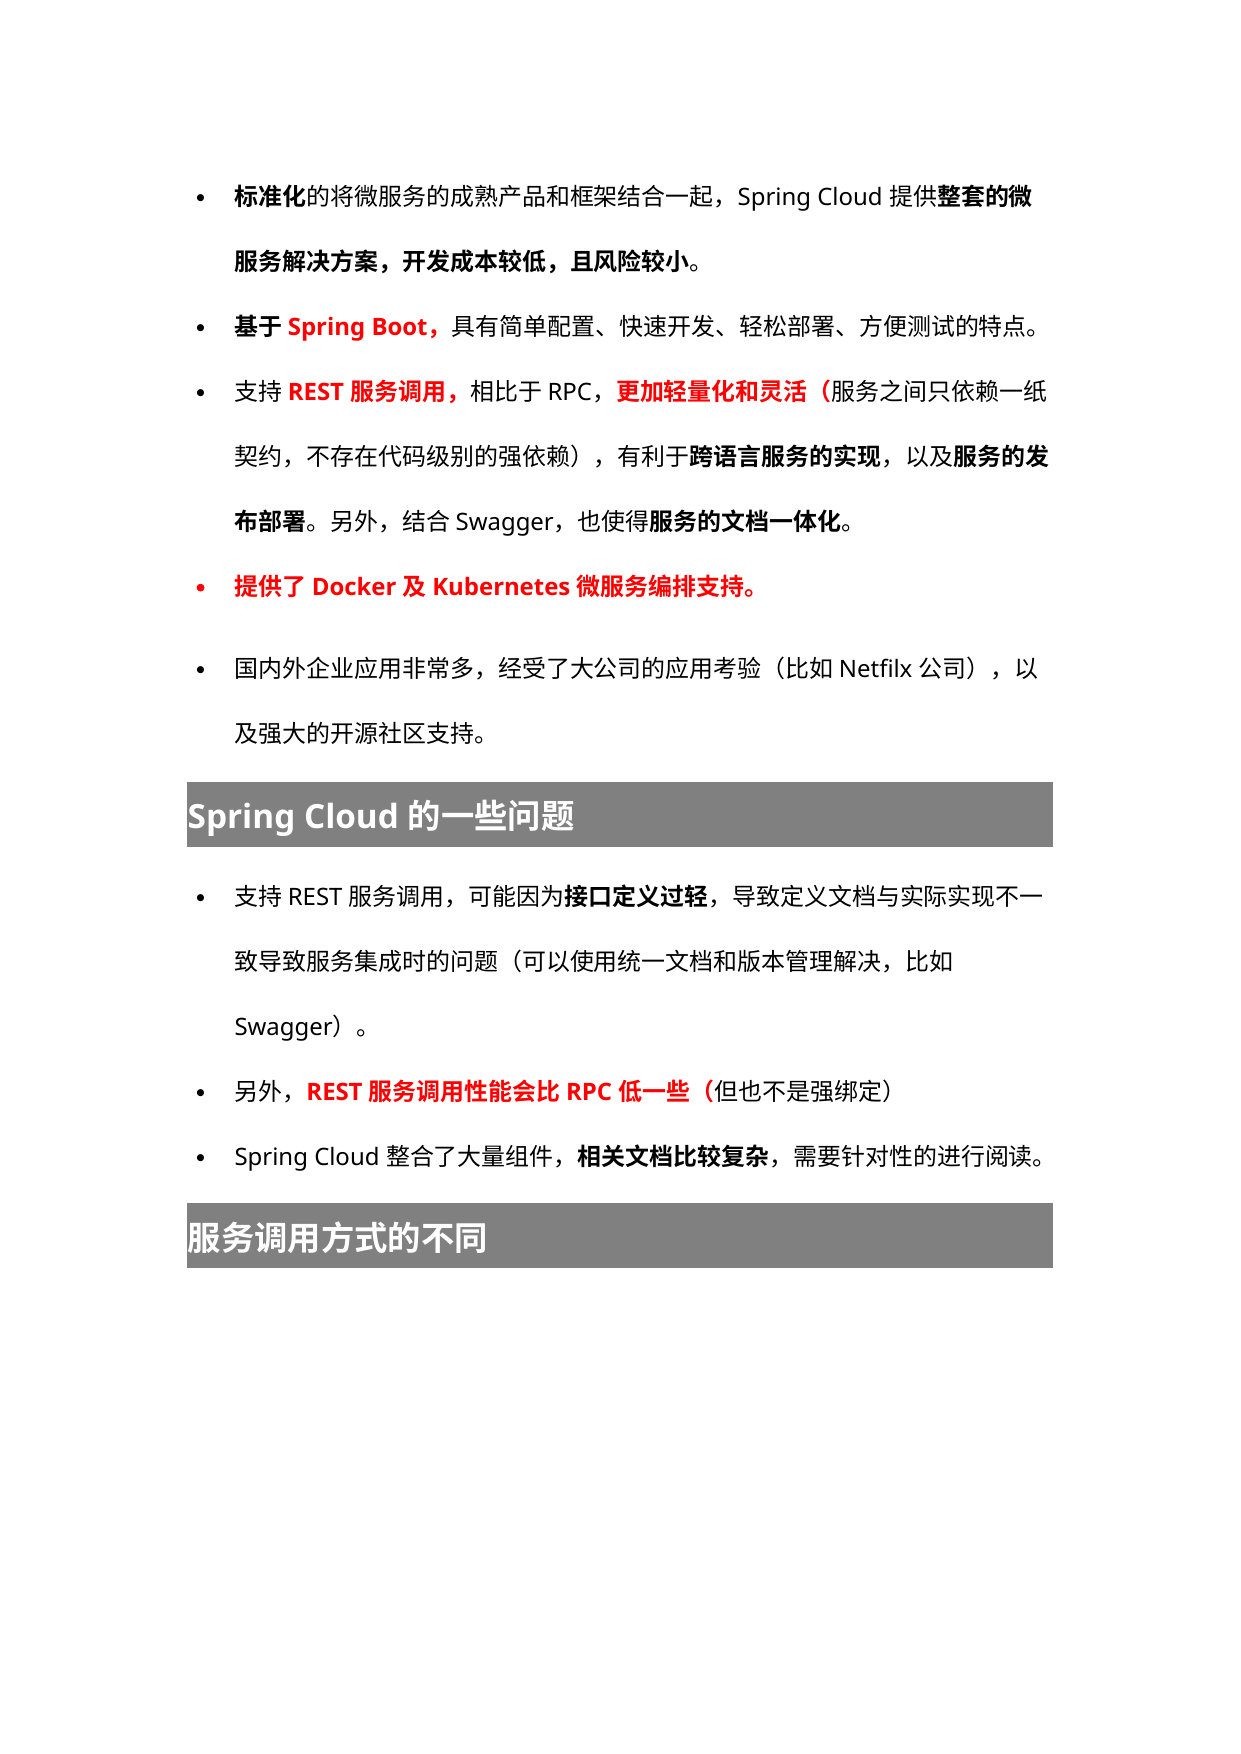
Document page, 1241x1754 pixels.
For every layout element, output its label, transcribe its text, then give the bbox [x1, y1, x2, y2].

list 支持 REST 服务调用，可能因为接口定义过轻，导致定义文档与实际实现不一致导致服务集成时的问题（可以使用统一文档和版本管理解决，比如 Swagger）。 [197, 863, 1053, 1058]
text 服务调用方式的不同 [187, 1203, 1053, 1268]
list Spring Cloud 整合了大量组件，相关文档比较复杂，需要针对性的进行阅读。 [197, 1123, 1053, 1188]
list 国内外企业应用非常多，经受了大公司的应用考验（比如 Netfilx 公司），以及强大的开源社区支持。 [197, 634, 1053, 764]
list 支持 REST 服务调用，相比于 RPC，更加轻量化和灵活（服务之间只依赖一纸契约，不存在代码级别的强依赖），有利于跨语言服务的实现，以及服务的发布部署。另外，结合 Swagger，也使得服务的文档一体化。 [197, 357, 1053, 552]
list 基于 Spring Boot，具有简单配置、快速开发、轻松部署、方便测试的特点。 [197, 292, 1053, 357]
text Spring Cloud 的一些问题 [187, 782, 1053, 847]
list 标准化的将微服务的成熟产品和框架结合一起，Spring Cloud 提供整套的微服务解决方案，开发成本较低，且风险较小。 [197, 162, 1053, 292]
list 另外，REST 服务调用性能会比 RPC 低一些（但也不是强绑定） [197, 1058, 1053, 1123]
list 提供了 Docker 及 Kubernetes 微服务编排支持。 [197, 552, 1053, 617]
